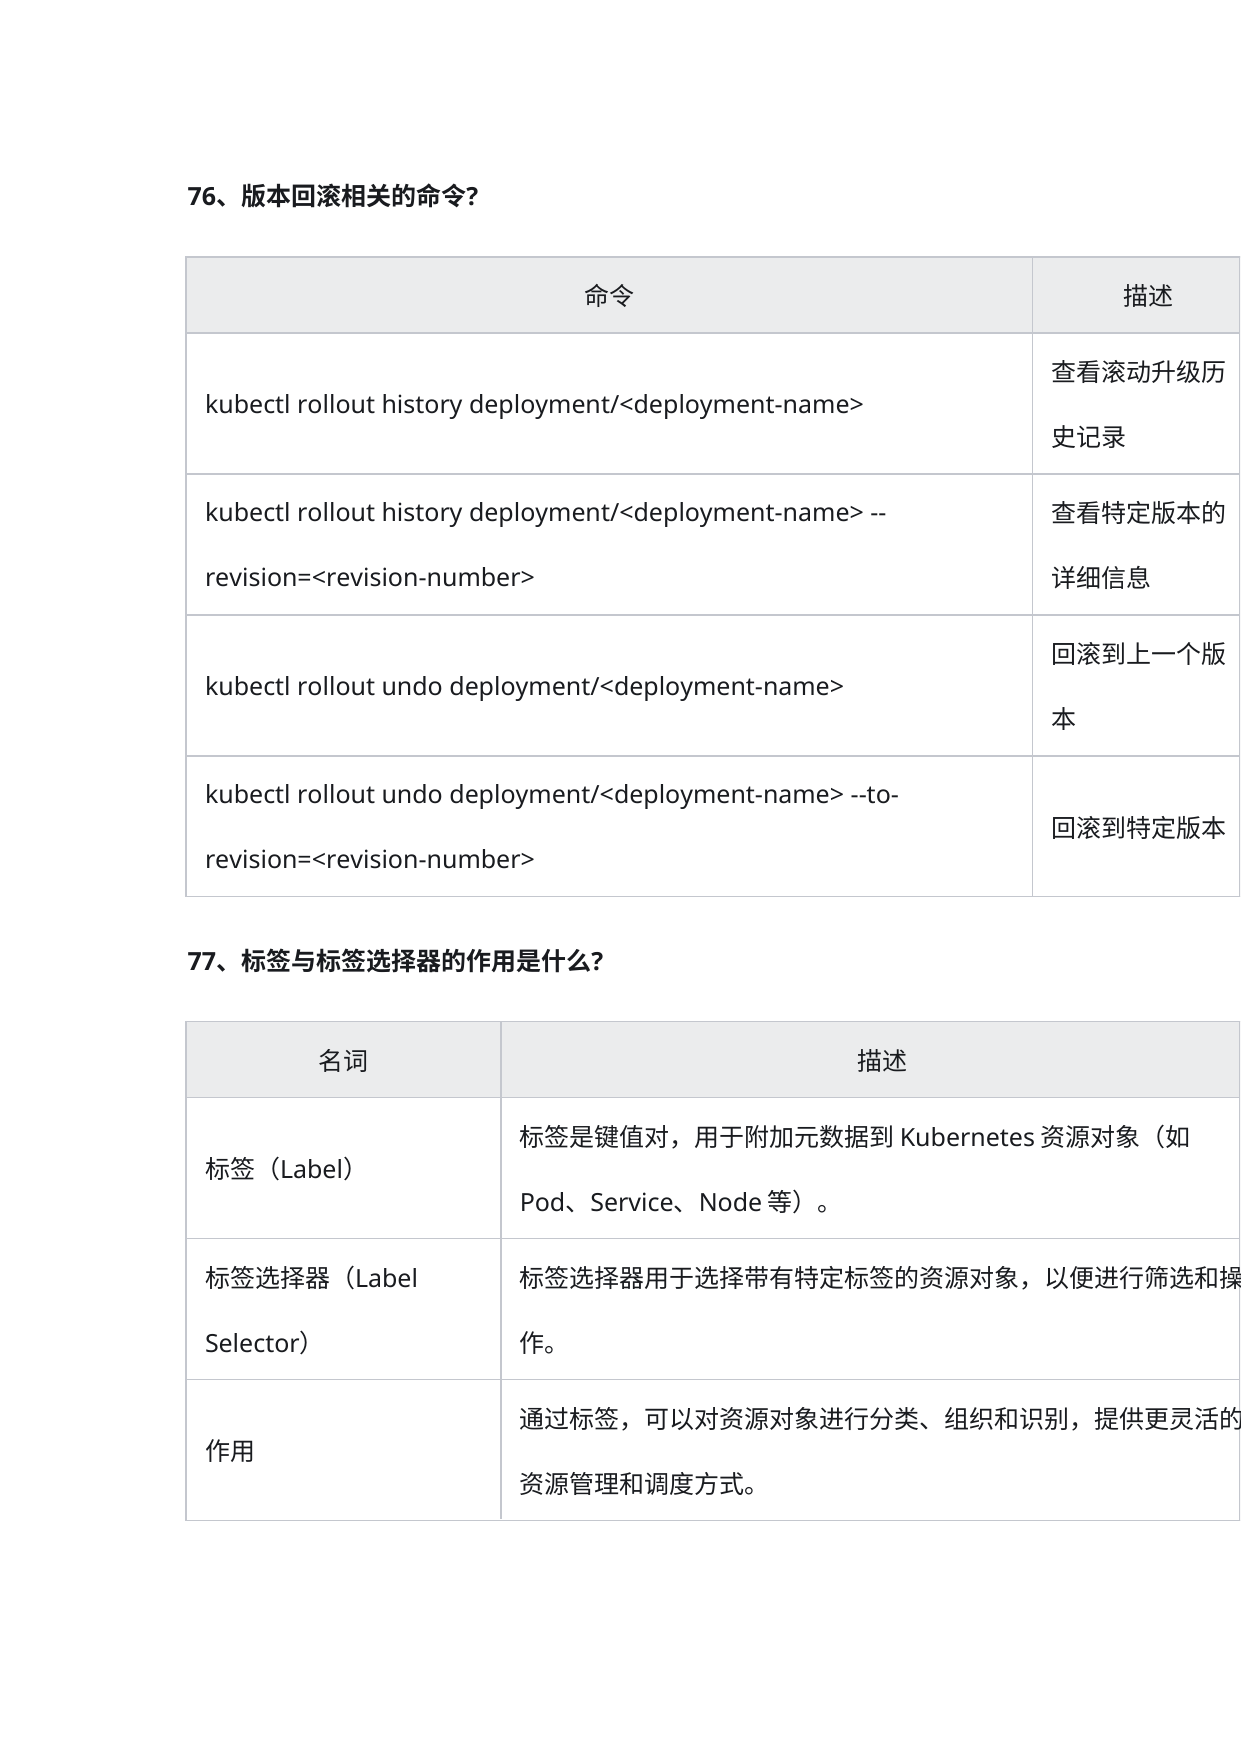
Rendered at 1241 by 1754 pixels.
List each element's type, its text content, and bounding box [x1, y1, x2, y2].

table_cell 查看特定版本的详细信息 [1033, 475, 1239, 614]
table_cell 回滚到上一个版本 [1033, 616, 1239, 755]
table_cell kubectl rollout history deployment/<deployment-name> [187, 334, 1032, 473]
table_cell kubectl rollout undo deployment/<deployment-name> --to-revision=<revision-number> [187, 757, 1032, 896]
subtitle 76、版本回滚相关的命令? [187, 162, 1053, 227]
table_cell kubectl rollout history deployment/<deployment-name> --revision=<revision-number> [187, 475, 1032, 614]
subtitle 77、标签与标签选择器的作用是什么? [187, 927, 1053, 992]
table_header 描述 [1033, 258, 1239, 332]
table_header 描述 [502, 1022, 1239, 1097]
table_cell 查看滚动升级历史记录 [1033, 334, 1239, 473]
table_header 命令 [187, 258, 1032, 332]
table_cell 回滚到特定版本 [1033, 757, 1239, 896]
table_cell 通过标签，可以对资源对象进行分类、组织和识别，提供更灵活的资源管理和调度方式。 [502, 1380, 1239, 1519]
table_cell kubectl rollout undo deployment/<deployment-name> [187, 616, 1032, 755]
table_cell 标签选择器（Label Selector） [187, 1239, 500, 1378]
table_cell 标签选择器用于选择带有特定标签的资源对象，以便进行筛选和操作。 [502, 1239, 1239, 1378]
table_cell 标签（Label） [187, 1098, 500, 1238]
table_cell 标签是键值对，用于附加元数据到Kubernetes资源对象（如Pod、Service、Node等）。 [502, 1098, 1239, 1238]
table_cell 作用 [187, 1380, 500, 1519]
table_header 名词 [187, 1022, 500, 1097]
